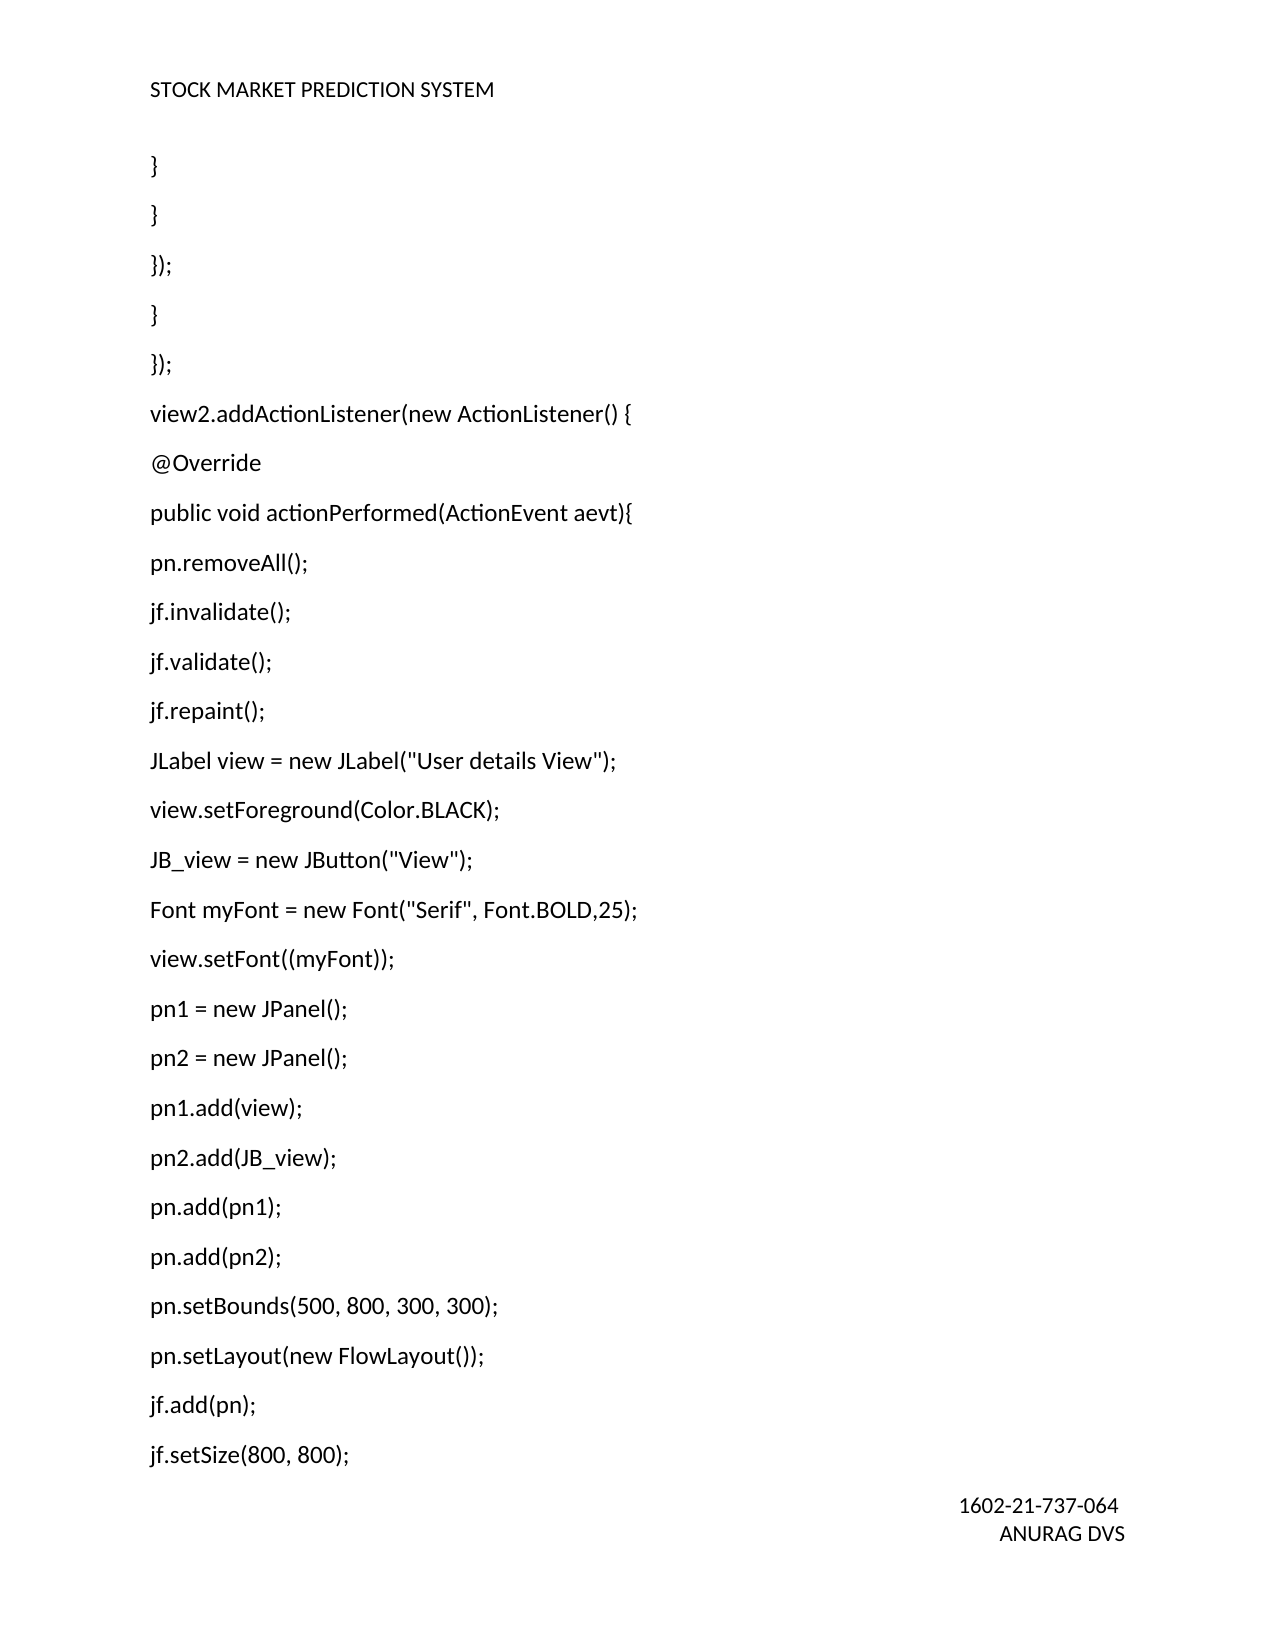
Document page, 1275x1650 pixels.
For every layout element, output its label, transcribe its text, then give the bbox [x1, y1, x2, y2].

text } [150, 150, 1125, 181]
text pn2 = new JPanel(); [150, 1042, 1125, 1073]
text jf.validate(); [150, 646, 1125, 676]
text } [150, 299, 1125, 329]
text pn2.add(JB_view); [150, 1142, 1125, 1172]
text Font myFont = new Font("Serif", Font.BOLD,25); [150, 894, 1125, 924]
text view.setForeground(Color.BLACK); [150, 794, 1125, 825]
text view.setFont((myFont)); [150, 943, 1125, 974]
text pn1.add(view); [150, 1092, 1125, 1123]
text jf.repaint(); [150, 695, 1125, 726]
text pn.setLayout(new FlowLayout()); [150, 1340, 1125, 1371]
text pn.add(pn2); [150, 1241, 1125, 1271]
text public void actionPerformed(ActionEvent aevt){ [150, 497, 1125, 528]
text pn1 = new JPanel(); [150, 993, 1125, 1023]
text @Override [150, 447, 1125, 478]
text jf.add(pn); [150, 1389, 1125, 1420]
text JLabel view = new JLabel("User details View"); [150, 745, 1125, 776]
text }); [150, 348, 1125, 379]
text } [150, 199, 1125, 230]
text view2.addActionListener(new ActionListener() { [150, 398, 1125, 428]
text jf.setSize(800, 800); [150, 1439, 1125, 1470]
text jf.invalidate(); [150, 596, 1125, 627]
text pn.add(pn1); [150, 1191, 1125, 1222]
text }); [150, 249, 1125, 280]
text pn.removeAll(); [150, 547, 1125, 577]
text pn.setBounds(500, 800, 300, 300); [150, 1290, 1125, 1321]
text JB_view = new JButton("View"); [150, 844, 1125, 875]
